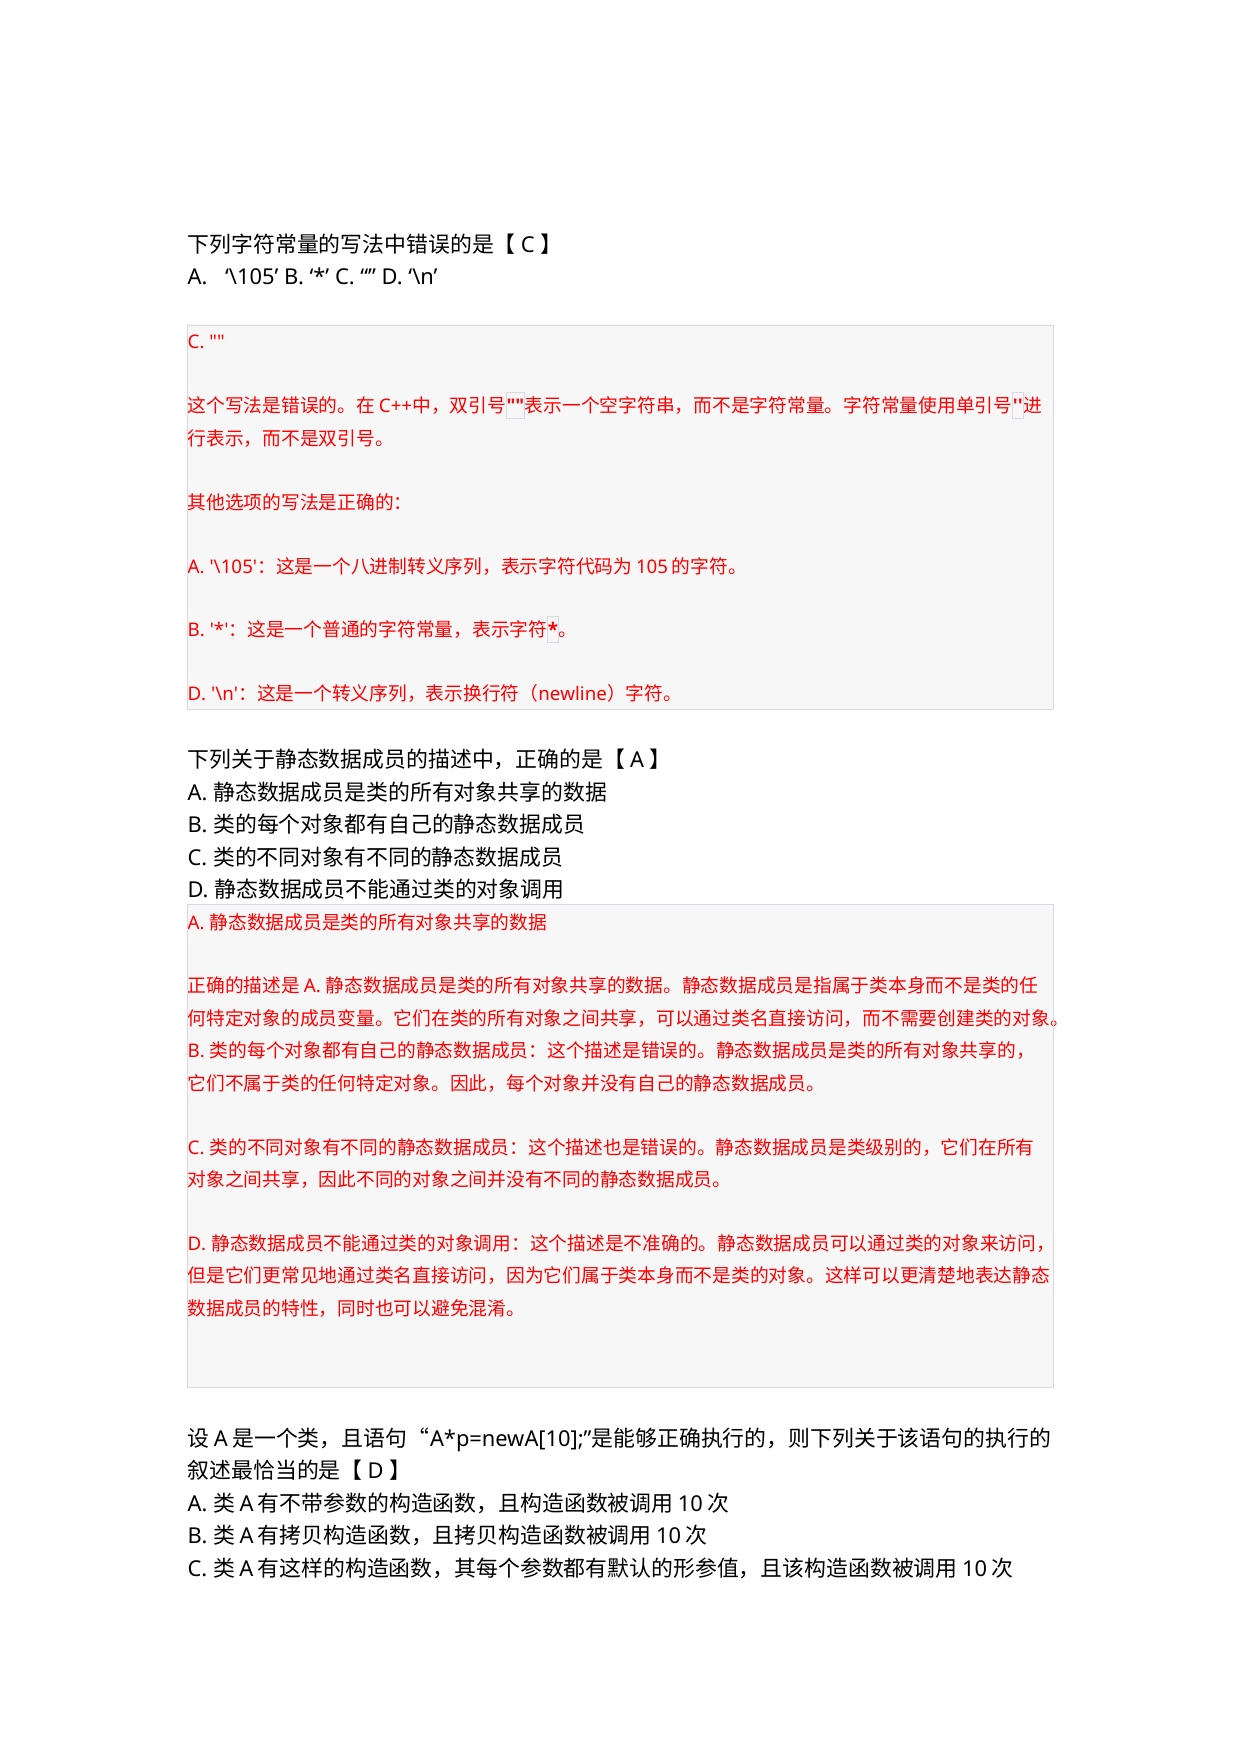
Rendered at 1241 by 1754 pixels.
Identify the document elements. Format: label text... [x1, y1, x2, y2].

text A. 静态数据成员是类的所有对象共享的数据 [187, 774, 1053, 807]
text B. 类A有拷贝构造函数，且拷贝构造函数被调用10次 [187, 1518, 1053, 1550]
text A. '\105'：这是一个八进制转义序列，表示字符代码为105的字符。 [188, 548, 1053, 581]
list ‘\105’ B. ‘*’ C. “” D. ‘\n’ [187, 259, 1053, 292]
text C. 类的不同对象有不同的静态数据成员 [187, 839, 1053, 872]
text 其他选项的写法是正确的： [188, 484, 1053, 517]
text B. 类的每个对象都有自己的静态数据成员 [187, 807, 1053, 839]
text C. "" [188, 326, 1053, 357]
text A. 类A有不带参数的构造函数，且构造函数被调用10次 [187, 1485, 1053, 1518]
text D. 静态数据成员不能通过类的对象调用：这个描述是不准确的。静态数据成员可以通过类的对象来访问，但是它们更常见地通过类名直接访问，因为它们属于类本身而不是类的对象。这样可以更清楚地表达静态数据成员的特性，同时也可以避免混淆。 [188, 1226, 1053, 1323]
text B. '*'：这是一个普通的字符常量，表示字符*。 [188, 612, 1053, 645]
text A. 静态数据成员是类的所有对象共享的数据 [188, 905, 1053, 937]
text 正确的描述是A. 静态数据成员是类的所有对象共享的数据。静态数据成员是指属于类本身而不是类的任何特定对象的成员变量。它们在类的所有对象之间共享，可以通过类名直接访问，而不需要创建类的对象。 [188, 968, 1053, 1033]
text C. 类A有这样的构造函数，其每个参数都有默认的形参值，且该构造函数被调用10次 [187, 1550, 1053, 1583]
text 设A是一个类，且语句“A*p=newA[10];”是能够正确执行的，则下列关于该语句的执行的叙述最恰当的是【 D 】 [187, 1420, 1053, 1485]
text 下列关于静态数据成员的描述中，正确的是【 A 】 [187, 742, 1053, 774]
text B. 类的每个对象都有自己的静态数据成员：这个描述是错误的。静态数据成员是类的所有对象共享的，它们不属于类的任何特定对象。因此，每个对象并没有自己的静态数据成员。 [188, 1033, 1053, 1098]
text C. 类的不同对象有不同的静态数据成员：这个描述也是错误的。静态数据成员是类级别的，它们在所有对象之间共享，因此不同的对象之间并没有不同的静态数据成员。 [188, 1129, 1053, 1195]
text D. '\n'：这是一个转义序列，表示换行符（newline）字符。 [188, 676, 1053, 709]
text 下列字符常量的写法中错误的是【 C 】 [187, 227, 1053, 259]
text 这个写法是错误的。在C++中，双引号""表示一个空字符串，而不是字符常量。字符常量使用单引号''进行表示，而不是双引号。 [188, 388, 1053, 454]
text D. 静态数据成员不能通过类的对象调用 [187, 872, 1053, 904]
